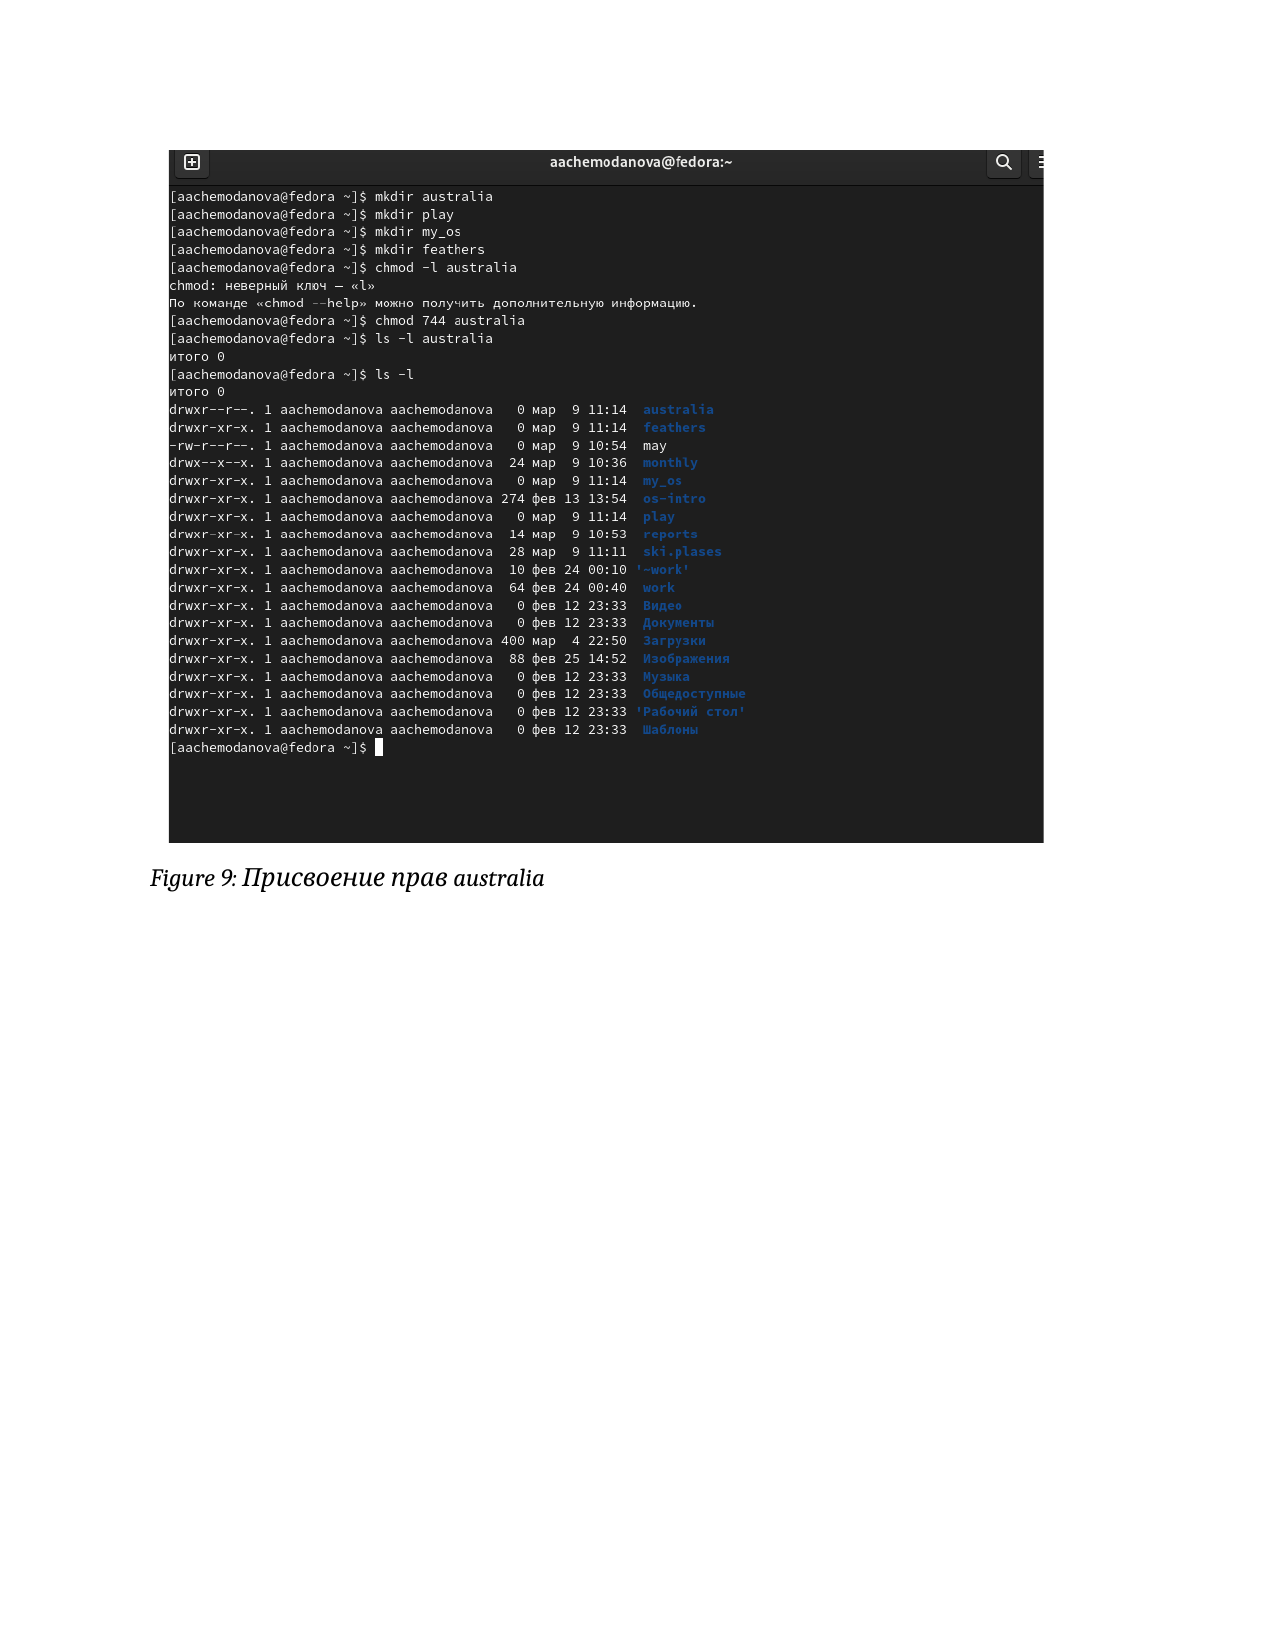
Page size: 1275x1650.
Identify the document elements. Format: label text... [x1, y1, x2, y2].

text Figure 9: Присвоение прав australia [150, 863, 1125, 892]
picture [168, 150, 1044, 843]
